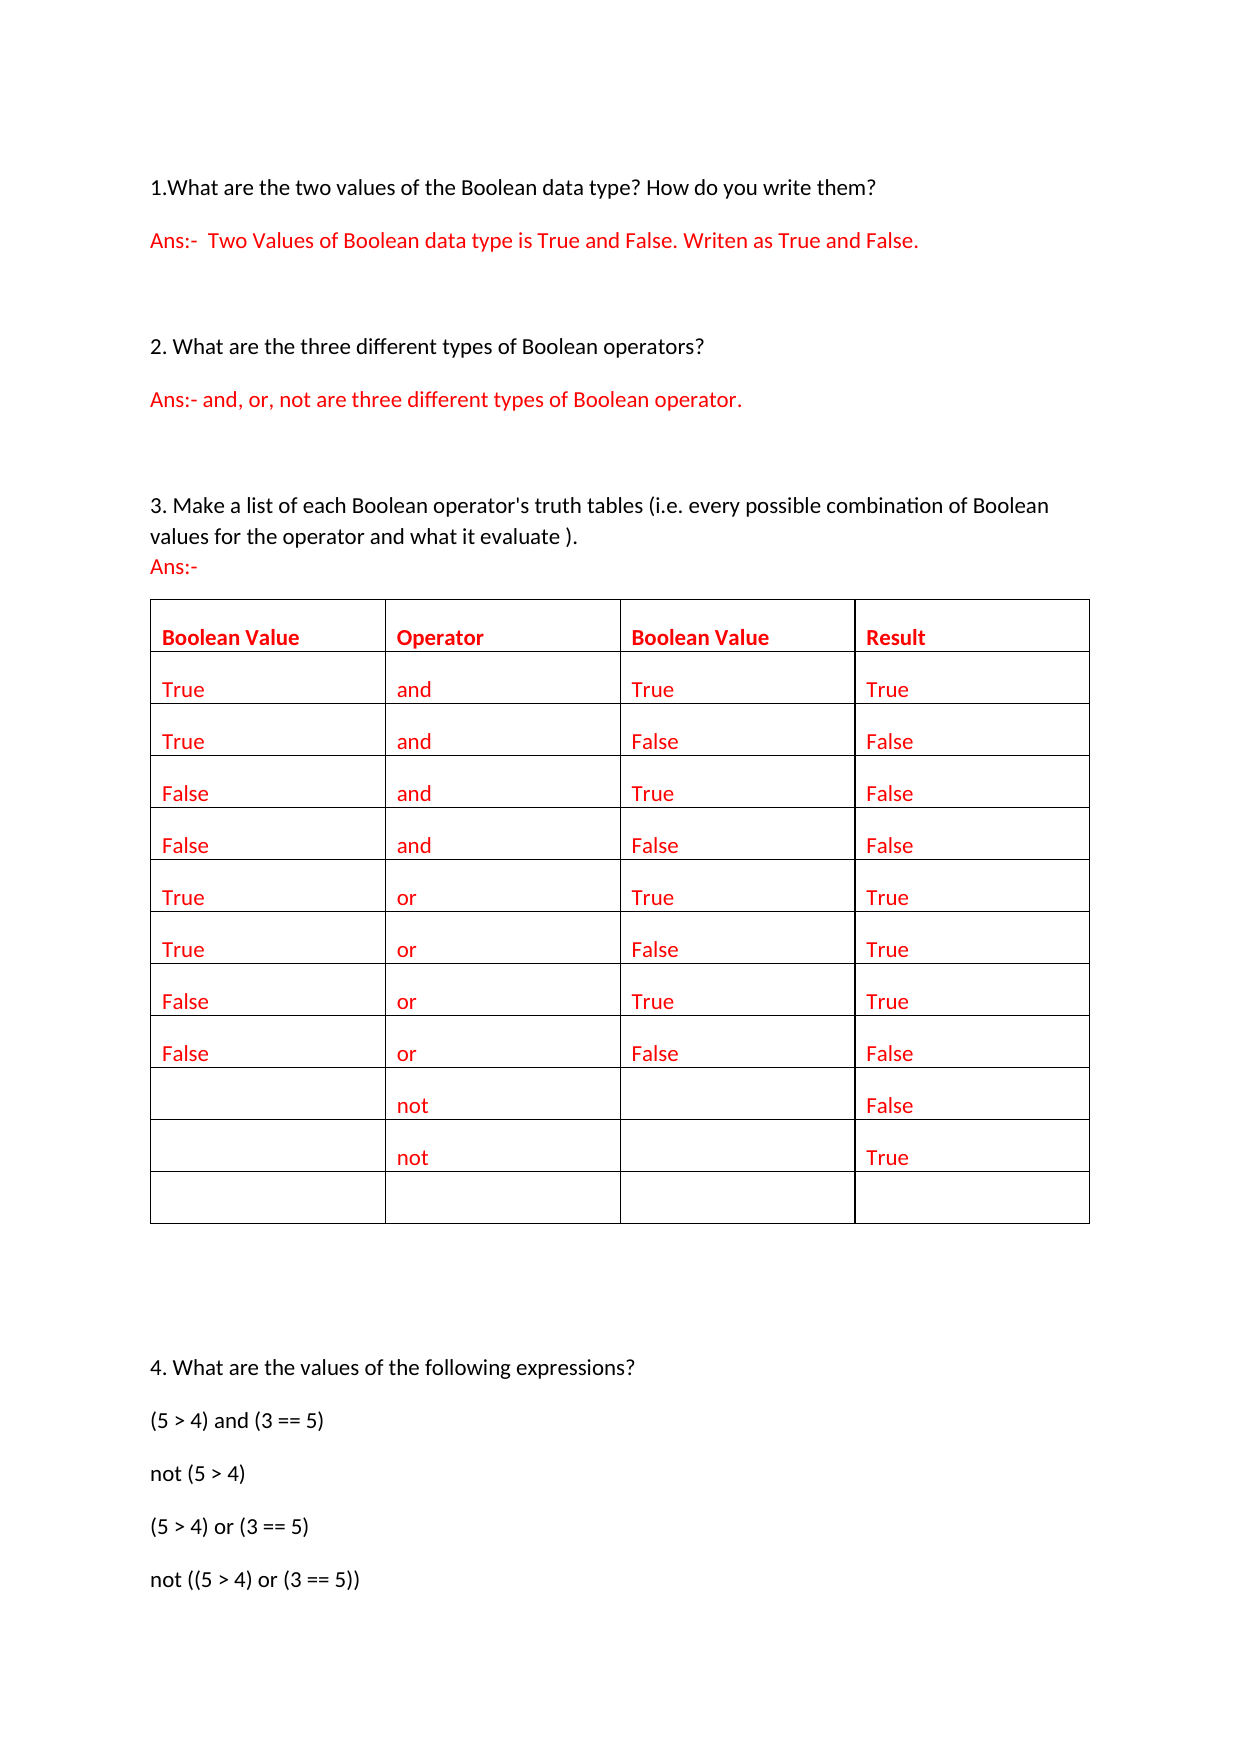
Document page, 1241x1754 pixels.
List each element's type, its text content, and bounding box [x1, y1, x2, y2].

table_cell [856, 1172, 1089, 1223]
table_cell False [151, 756, 385, 807]
table_cell True [151, 912, 385, 963]
table_cell True [621, 860, 854, 911]
table_cell or [386, 912, 620, 963]
table_cell and [386, 808, 620, 859]
table_cell [621, 1120, 854, 1171]
table_cell True [151, 652, 385, 703]
text not (5 > 4) [150, 1459, 1090, 1487]
table_cell not [386, 1120, 620, 1171]
text 3. Make a list of each Boolean operator's truth tables (i.e. every possible combination of Boolean values for the operator and what it evaluate ). Ans:- [150, 492, 1090, 580]
table_cell True [151, 704, 385, 755]
table_cell False [621, 808, 854, 859]
table_cell and [386, 652, 620, 703]
table_cell or [386, 1016, 620, 1067]
text Ans:- Two Values of Boolean data type is True and False. Writen as True and False. [150, 226, 1090, 254]
table_cell False [621, 912, 854, 963]
table_cell [621, 1068, 854, 1119]
table_cell False [856, 756, 1089, 807]
text Ans:- and, or, not are three different types of Boolean operator. [150, 385, 1090, 413]
table_header Boolean Value [621, 600, 854, 651]
text (5 > 4) or (3 == 5) [150, 1512, 1090, 1540]
table_cell [621, 1172, 854, 1223]
text (5 > 4) and (3 == 5) [150, 1406, 1090, 1434]
text 1.What are the two values of the Boolean data type? How do you write them? [150, 173, 1090, 201]
table_cell False [151, 808, 385, 859]
table_cell True [621, 756, 854, 807]
table_cell [386, 1172, 620, 1223]
table_cell [151, 1120, 385, 1171]
table_cell False [151, 964, 385, 1015]
table_cell True [856, 964, 1089, 1015]
table_cell not [386, 1068, 620, 1119]
table_header Boolean Value [151, 600, 385, 651]
text 2. What are the three different types of Boolean operators? [150, 332, 1090, 360]
table_cell False [856, 1016, 1089, 1067]
table_header Result [856, 600, 1089, 651]
table_cell or [386, 860, 620, 911]
text not ((5 > 4) or (3 == 5)) [150, 1565, 1090, 1593]
table_cell True [856, 652, 1089, 703]
table_cell True [856, 1120, 1089, 1171]
table_cell or [386, 964, 620, 1015]
table_cell False [856, 1068, 1089, 1119]
table_cell False [621, 704, 854, 755]
table_cell False [621, 1016, 854, 1067]
text 4. What are the values of the following expressions? [150, 1353, 1090, 1381]
table_cell False [151, 1016, 385, 1067]
table_cell True [621, 652, 854, 703]
table_cell True [856, 912, 1089, 963]
table_cell False [856, 704, 1089, 755]
table_cell and [386, 756, 620, 807]
table_header Operator [386, 600, 620, 651]
table_cell [151, 1068, 385, 1119]
table_cell [151, 1172, 385, 1223]
table_cell True [856, 860, 1089, 911]
table_cell True [621, 964, 854, 1015]
table_cell and [386, 704, 620, 755]
table_cell True [151, 860, 385, 911]
table_cell False [856, 808, 1089, 859]
